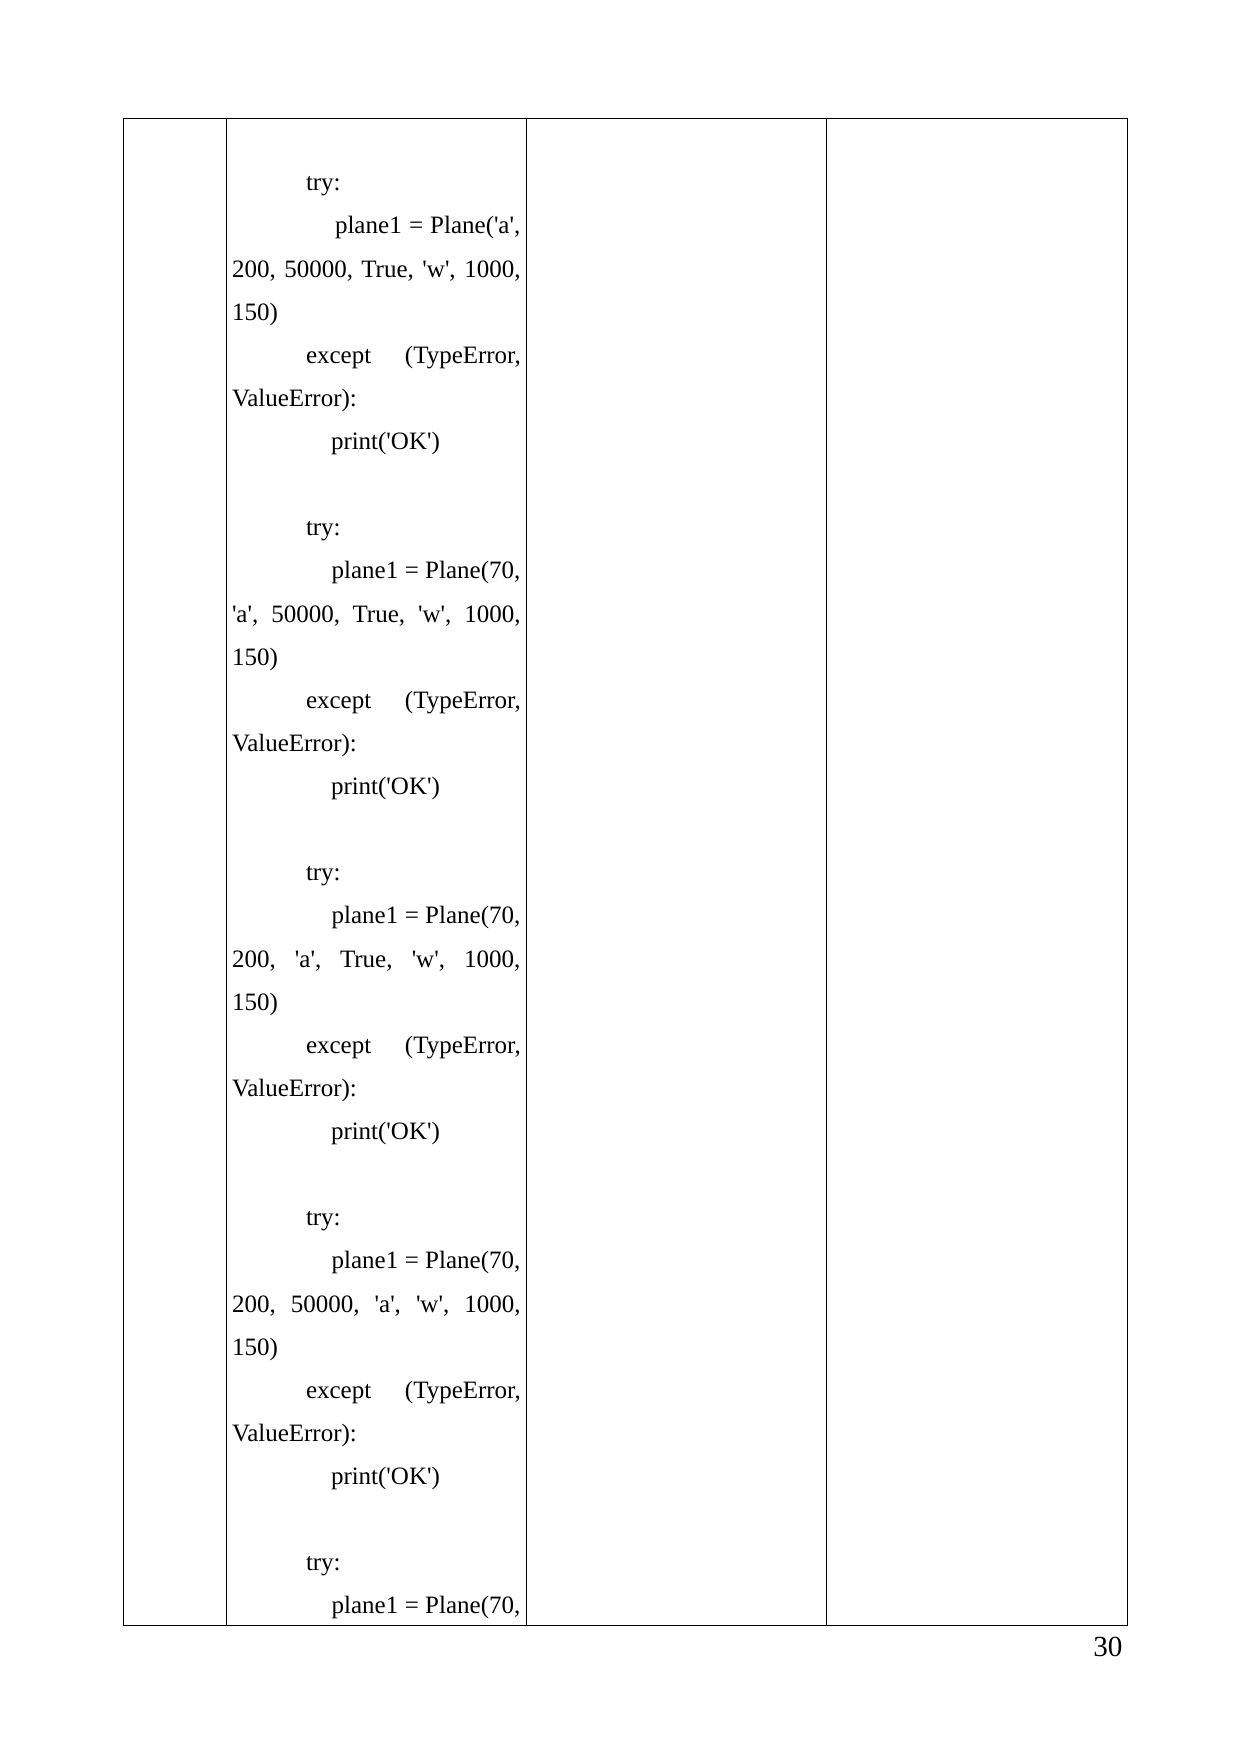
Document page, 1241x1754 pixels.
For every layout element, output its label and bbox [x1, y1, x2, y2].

table_cell [827, 119, 1127, 1625]
table_cell [227, 119, 526, 1625]
table_cell [124, 119, 226, 1625]
table_cell [527, 119, 826, 1625]
